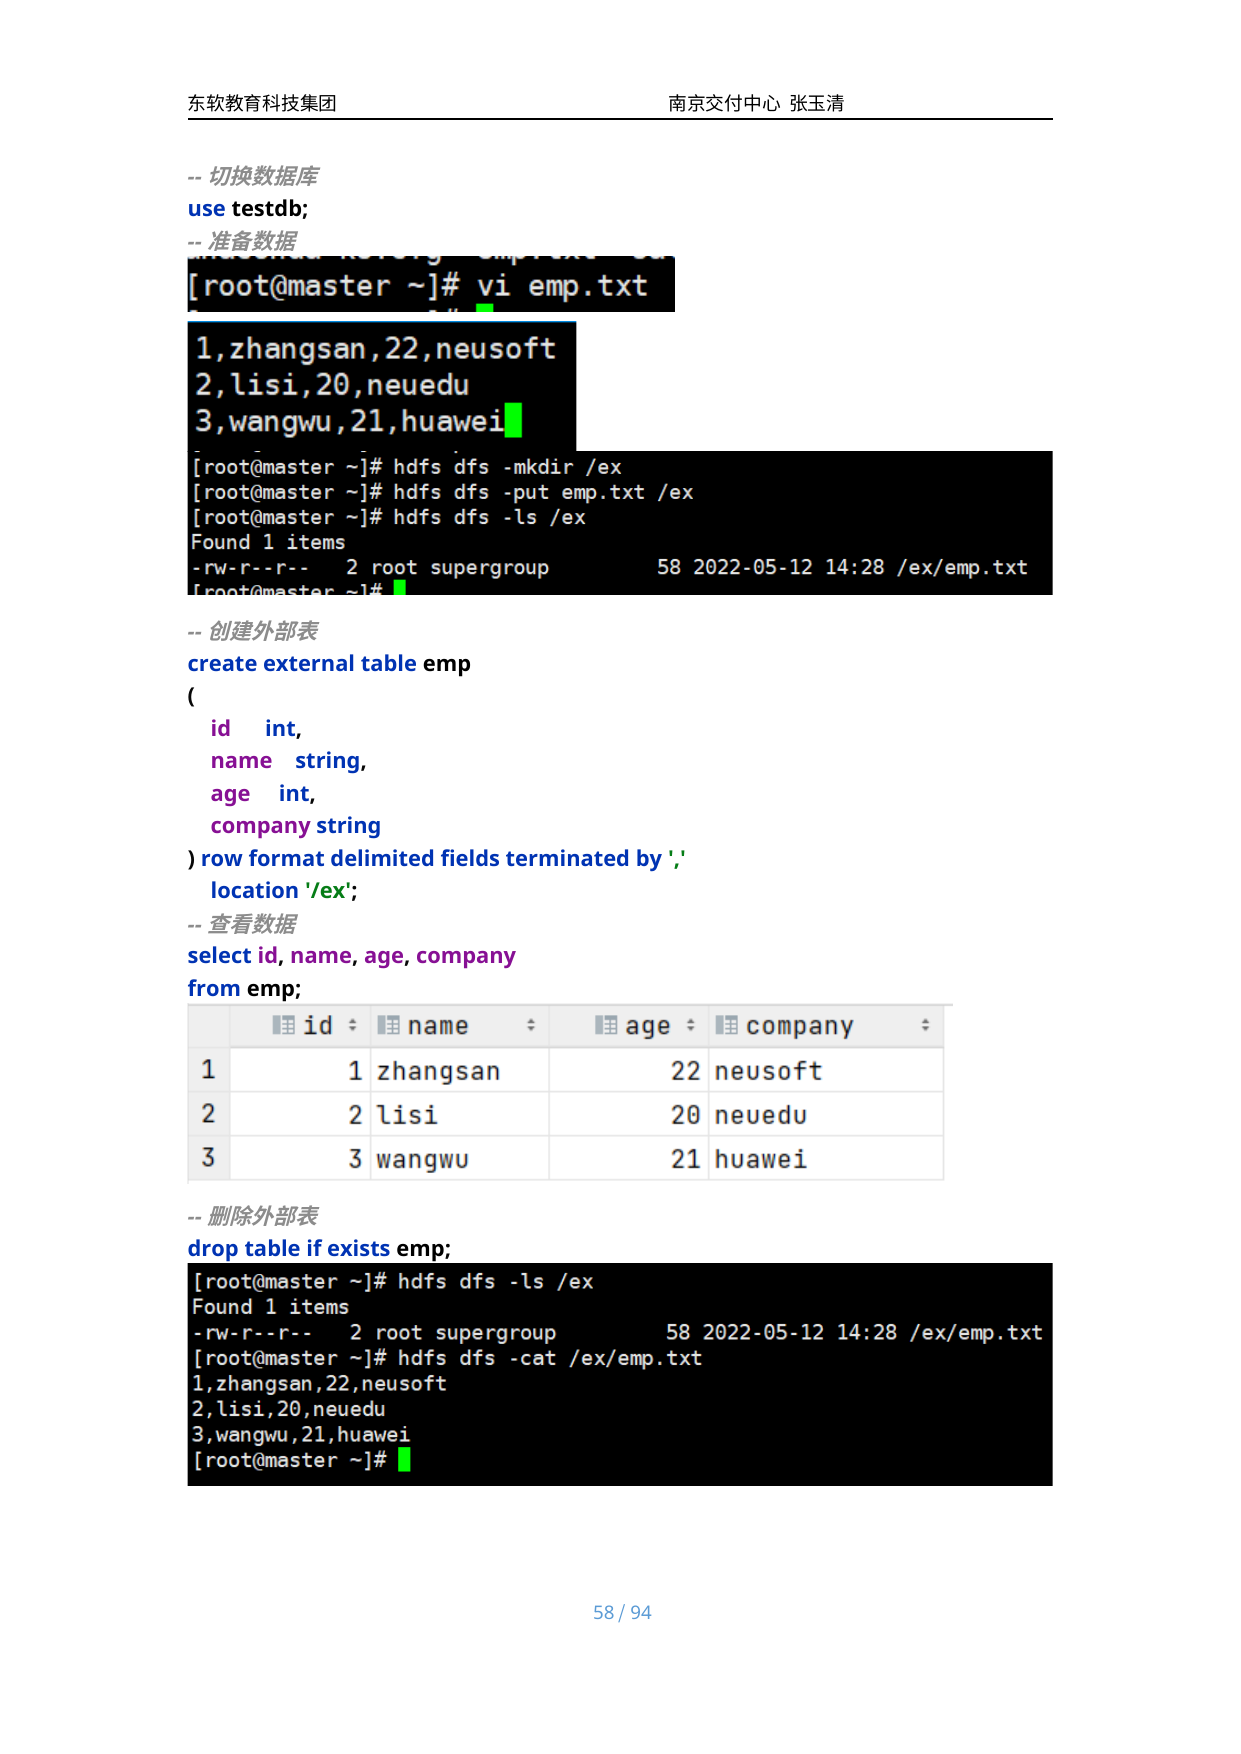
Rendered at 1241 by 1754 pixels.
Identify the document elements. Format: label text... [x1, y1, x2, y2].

text -- 切换数据库 use testdb; -- 准备数据 [187, 159, 1053, 256]
picture [187, 1263, 1053, 1486]
picture [187, 256, 675, 312]
picture [187, 1003, 953, 1184]
text -- 创建外部表 create external table emp ( id int, name string, age int, company string ) row format delimited fields terminated by ',' location '/ex'; -- 查看数据 select id, name, age, company from emp; [187, 614, 1053, 1004]
text -- 删除外部表 drop table if exists emp; [187, 1199, 1053, 1263]
picture [187, 321, 1053, 595]
